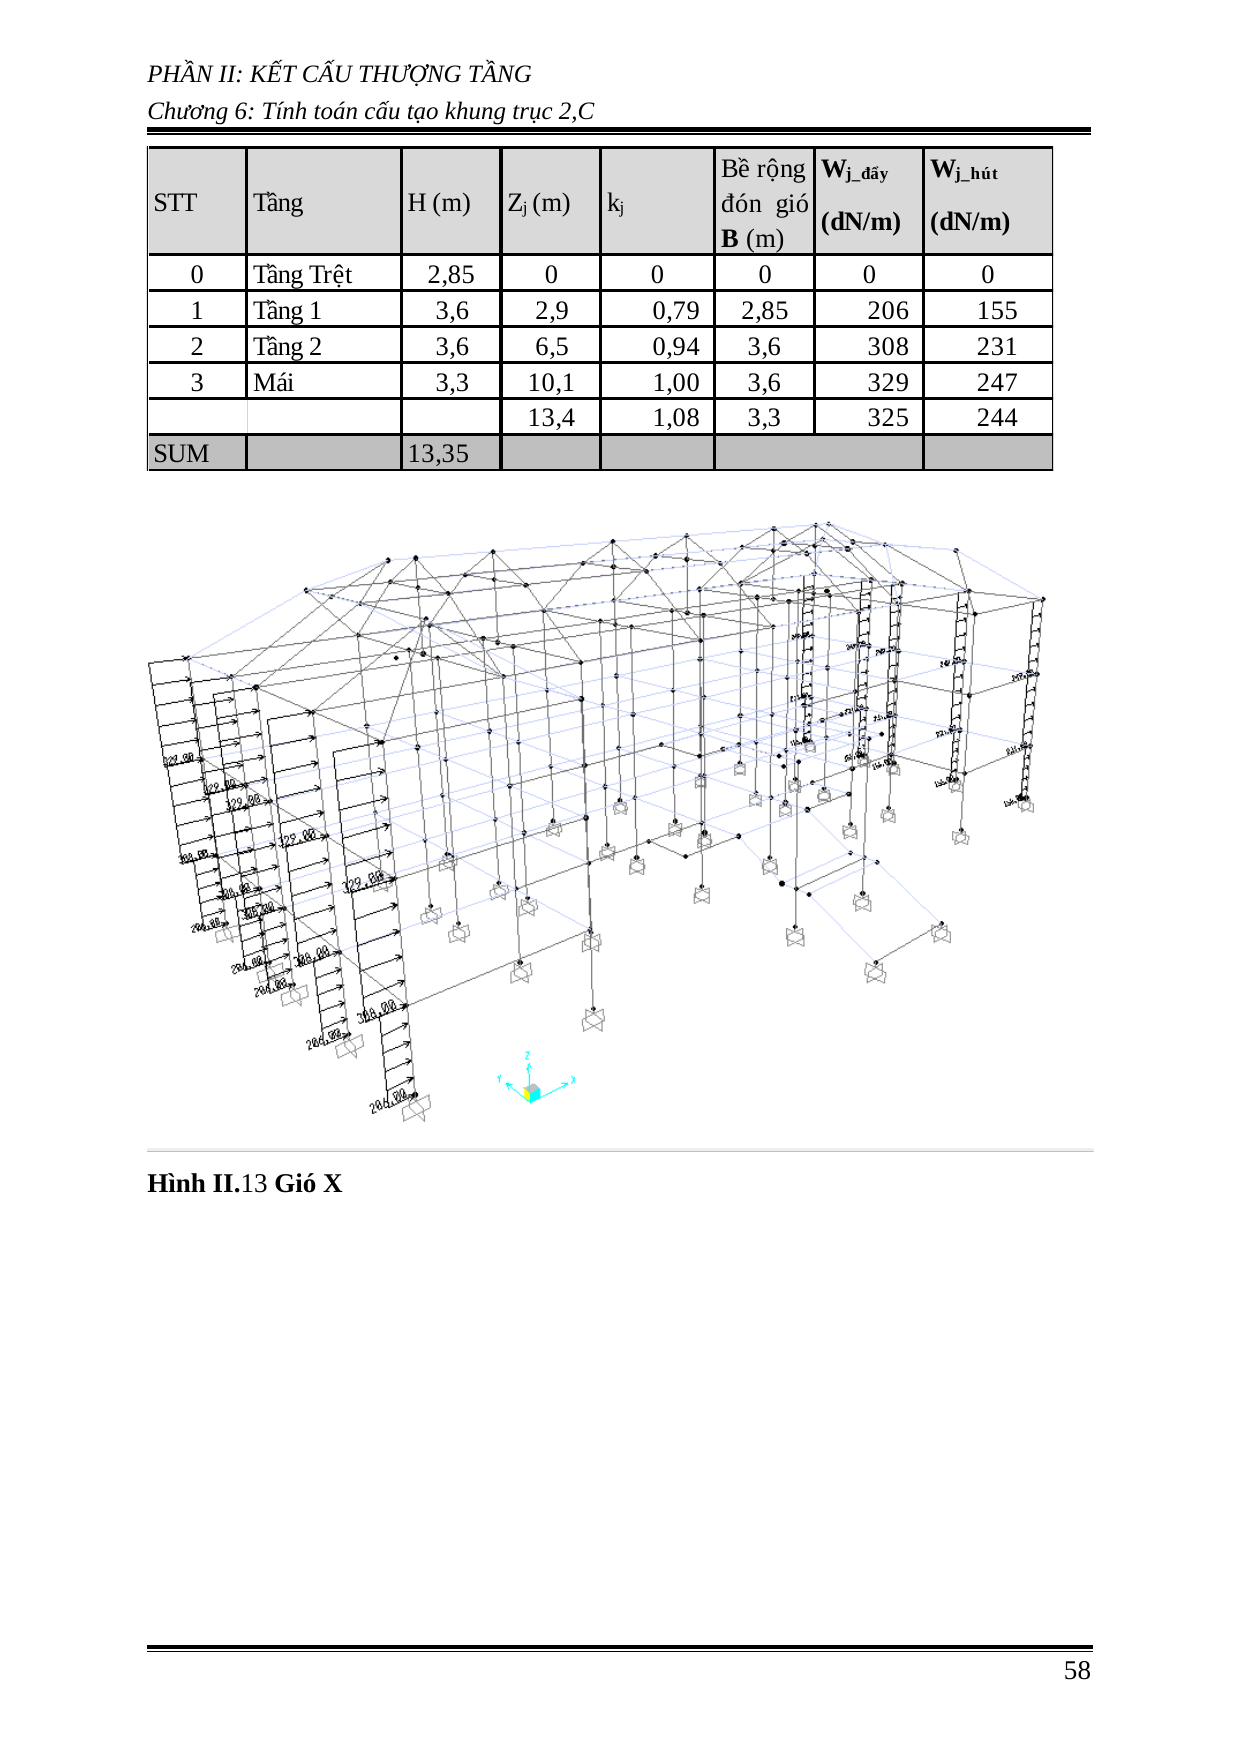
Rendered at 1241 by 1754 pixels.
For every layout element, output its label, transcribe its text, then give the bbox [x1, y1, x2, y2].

picture [147, 493, 1094, 1152]
